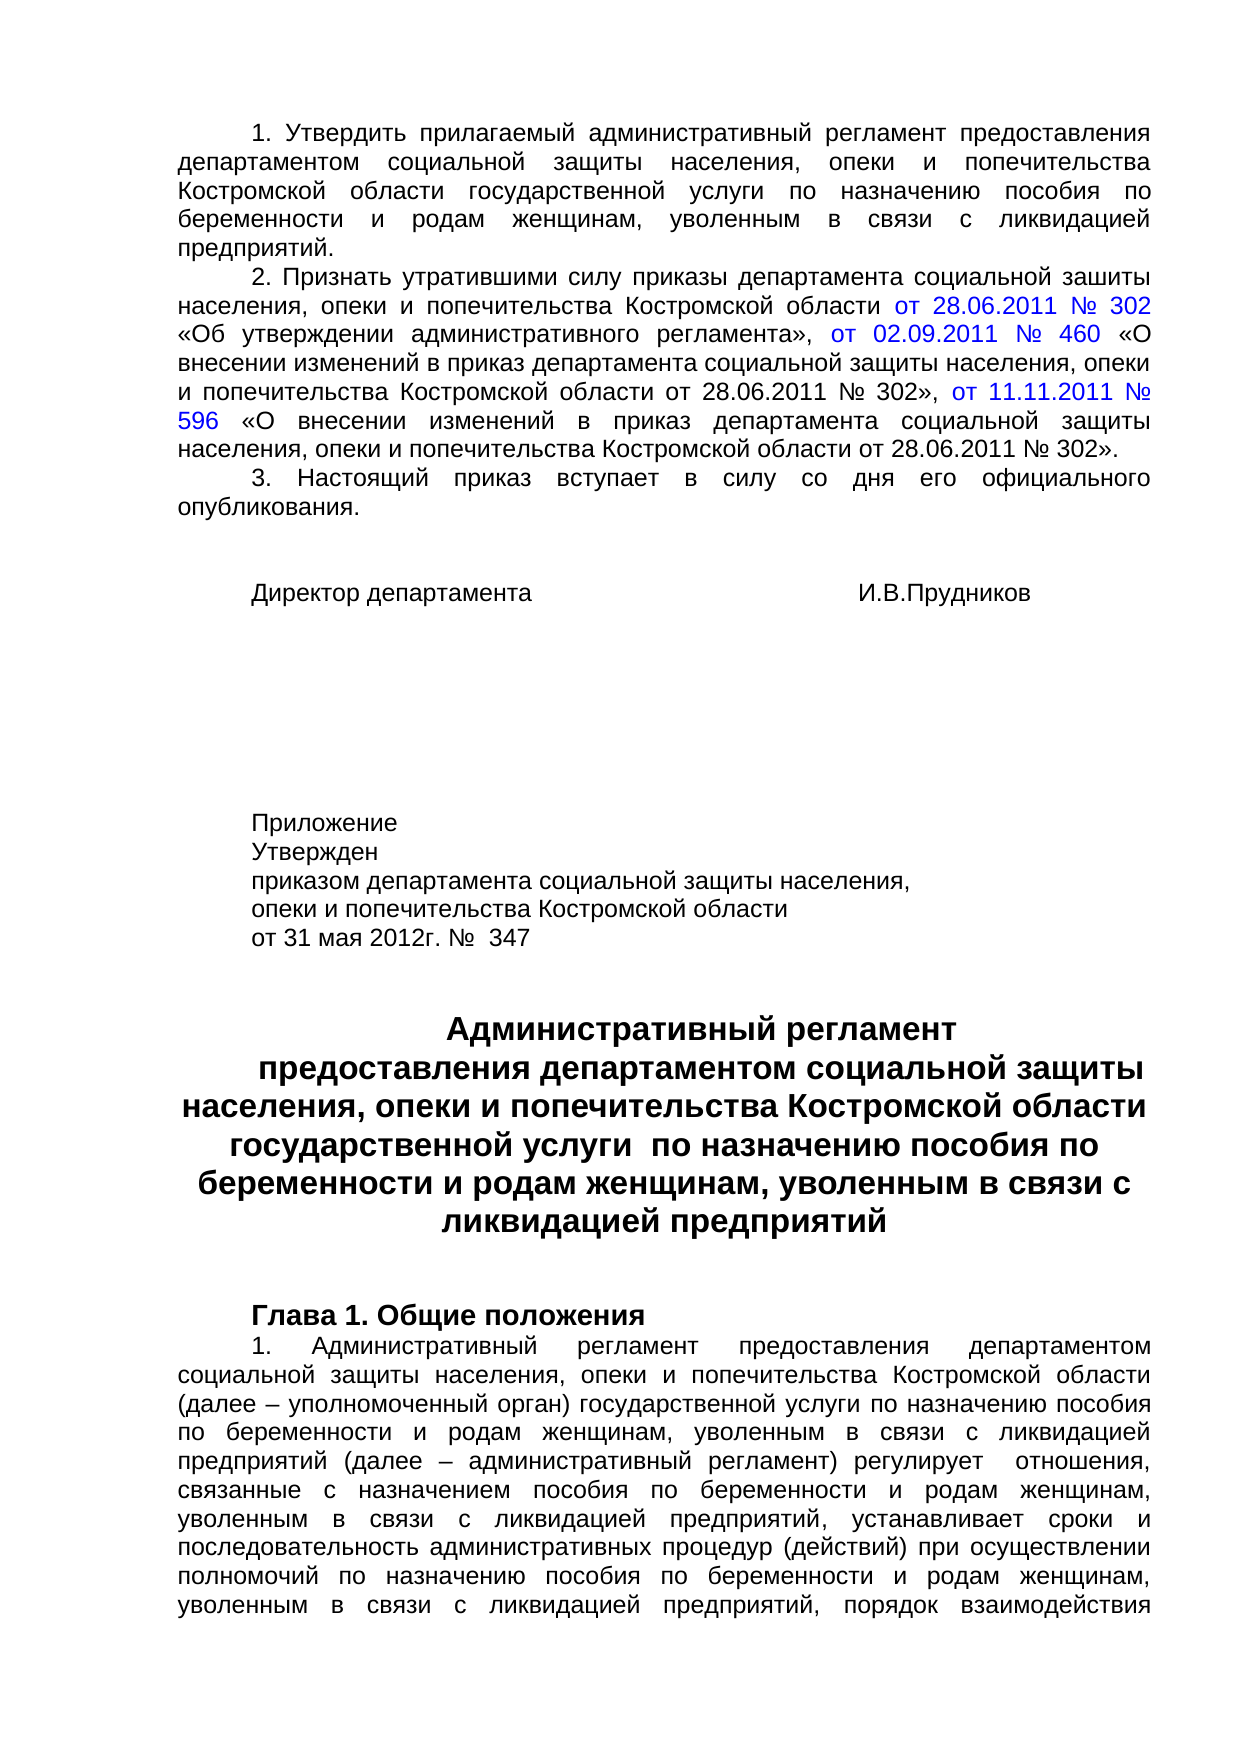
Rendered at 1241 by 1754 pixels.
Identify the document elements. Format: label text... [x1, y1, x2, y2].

title Административный регламент [177, 1009, 1152, 1048]
text приказом департамента социальной защиты населения, [177, 866, 1152, 894]
text опеки и попечительства Костромской области [177, 894, 1152, 923]
text от 31 мая 2012г. № 347 [177, 923, 1152, 952]
text 2. Признать утратившими силу приказы департамента социальной зашиты населения, опеки и попечительства Костромской области от 28.06.2011 № 302 «Об утверждении административного регламента», от 02.09.2011 № 460 «О внесении изменений в приказ департамента социальной защиты населения, опеки и попечительства Костромской области от 28.06.2011 № 302», от 11.11.2011 № 596 «О внесении изменений в приказ департамента социальной защиты населения, опеки и попечительства Костромской области от 28.06.2011 № 302». [177, 262, 1152, 463]
text 3. Настоящий приказ вступает в силу со дня его официального опубликования. [177, 463, 1152, 521]
text Глава 1. Общие положения [177, 1297, 1152, 1331]
title предоставления департаментом социальной защиты населения, опеки и попечительства Костромской области государственной услуги по назначению пособия по беременности и родам женщинам, уволенным в связи с ликвидацией предприятий [177, 1048, 1152, 1240]
text Директор департамента И.В.Прудников [177, 578, 1152, 607]
text 1. Утвердить прилагаемый административный регламент предоставления департаментом социальной защиты населения, опеки и попечительства Костромской области государственной услуги по назначению пособия по беременности и родам женщинам, уволенным в связи с ликвидацией предприятий. [177, 118, 1152, 262]
text Утвержден [177, 837, 1152, 866]
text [177, 1331, 1152, 1618]
text Приложение [177, 808, 1152, 837]
